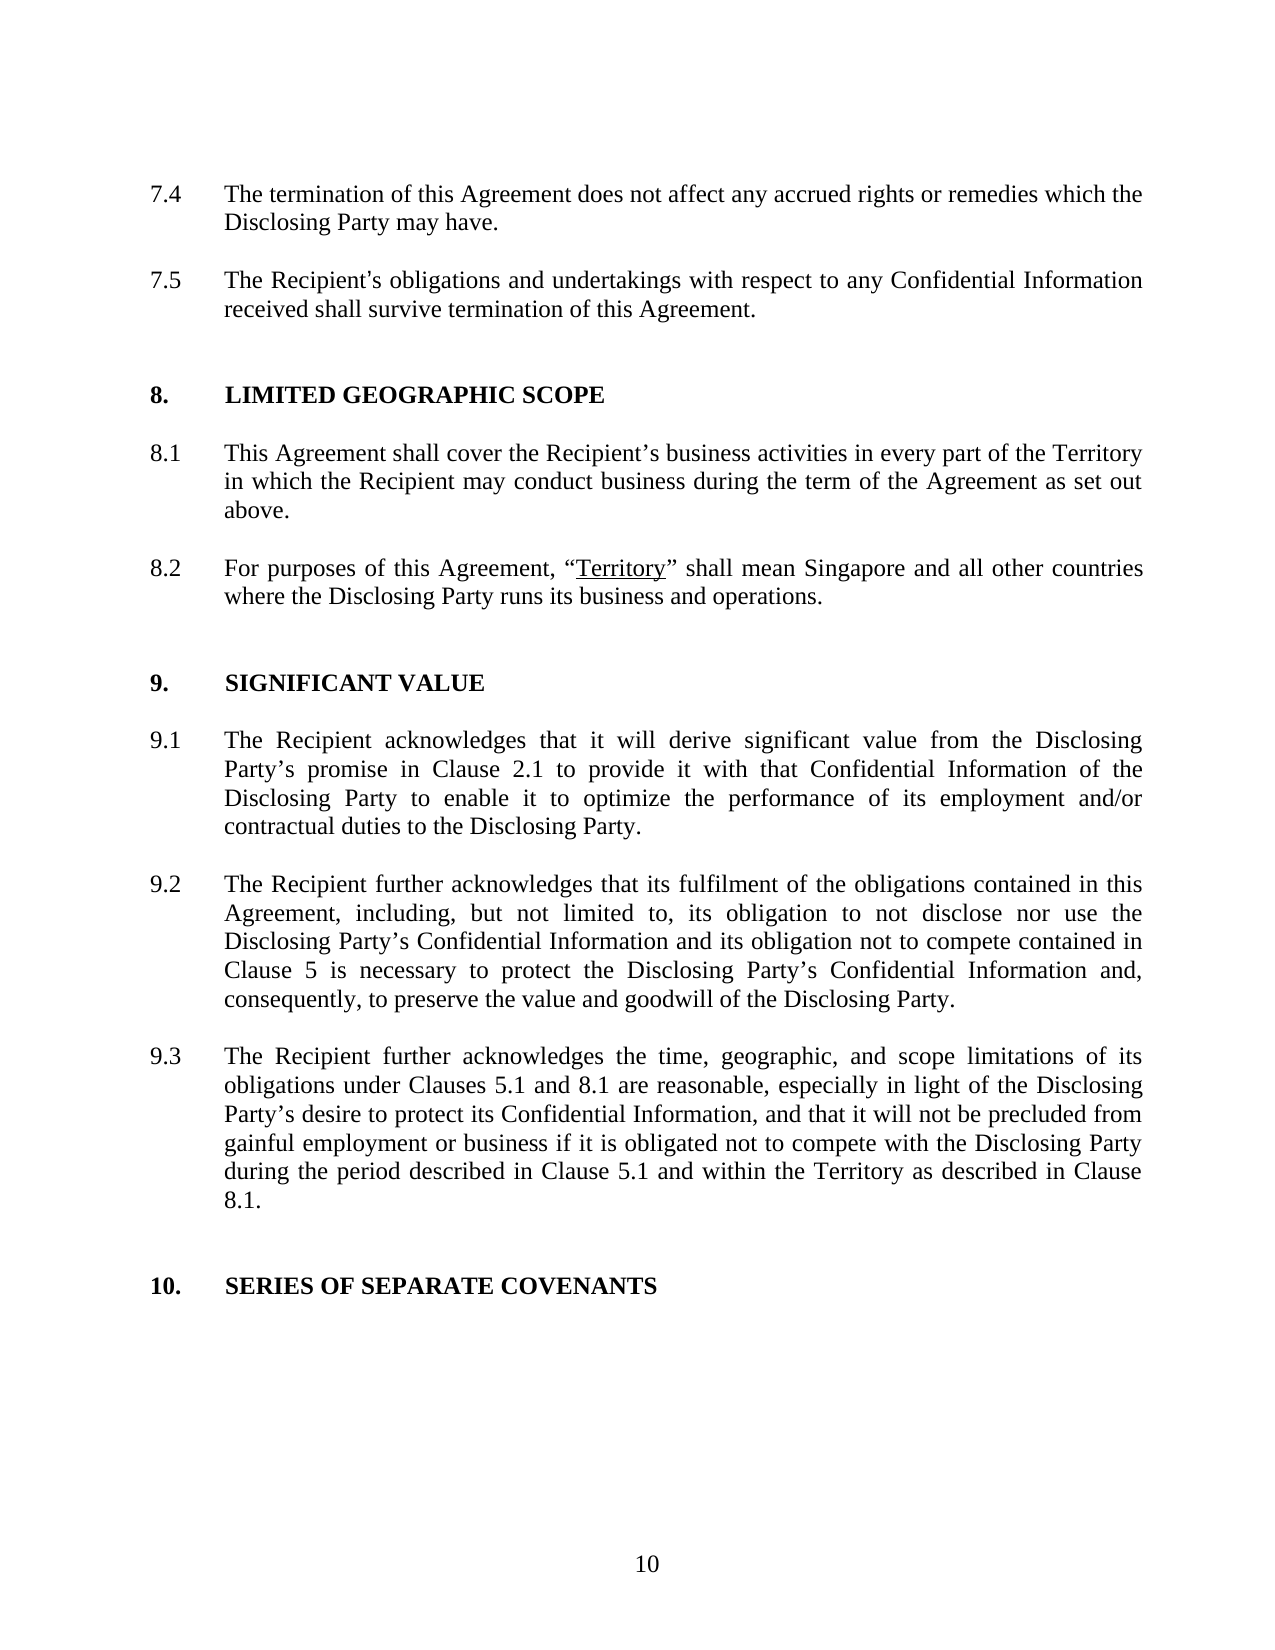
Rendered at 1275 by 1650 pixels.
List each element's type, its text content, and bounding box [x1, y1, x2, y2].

text 8. LIMITED GEOGRAPHIC SCOPE [150, 380, 1144, 409]
text 7.4 The termination of this Agreement does not affect any accrued rights or remedies which the Disclosing Party may have. [150, 179, 1144, 236]
text 8.2 For purposes of this Agreement, “Territory” shall mean Singapore and all other countries where the Disclosing Party runs its business and operations. [150, 553, 1144, 610]
text 9. SIGNIFICANT VALUE [150, 668, 1144, 696]
text 8.1 This Agreement shall cover the Recipient’s business activities in every part of the Territory in which the Recipient may conduct business during the term of the Agreement as set out above. [150, 438, 1144, 524]
text 9.2 The Recipient further acknowledges that its fulfilment of the obligations contained in this Agreement, including, but not limited to, its obligation to not disclose nor use the Disclosing Party’s Confidential Information and its obligation not to compete contained in Clause 5 is necessary to protect the Disclosing Party’s Confidential Information and, consequently, to preserve the value and goodwill of the Disclosing Party. [150, 869, 1144, 1013]
text 10. SERIES OF SEPARATE COVENANTS [150, 1271, 1144, 1300]
text 9.1 The Recipient acknowledges that it will derive significant value from the Disclosing Party’s promise in Clause 2.1 to provide it with that Confidential Information of the Disclosing Party to enable it to optimize the performance of its employment and/or contractual duties to the Disclosing Party. [150, 725, 1144, 840]
text 7.5 The Recipient’s obligations and undertakings with respect to any Confidential Information received shall survive termination of this Agreement. [150, 265, 1144, 323]
text 9.3 The Recipient further acknowledges the time, geographic, and scope limitations of its obligations under Clauses 5.1 and 8.1 are reasonable, especially in light of the Disclosing Party’s desire to protect its Confidential Information, and that it will not be precluded from gainful employment or business if it is obligated not to compete with the Disclosing Party during the period described in Clause 5.1 and within the Territory as described in Clause 8.1. [150, 1041, 1144, 1214]
